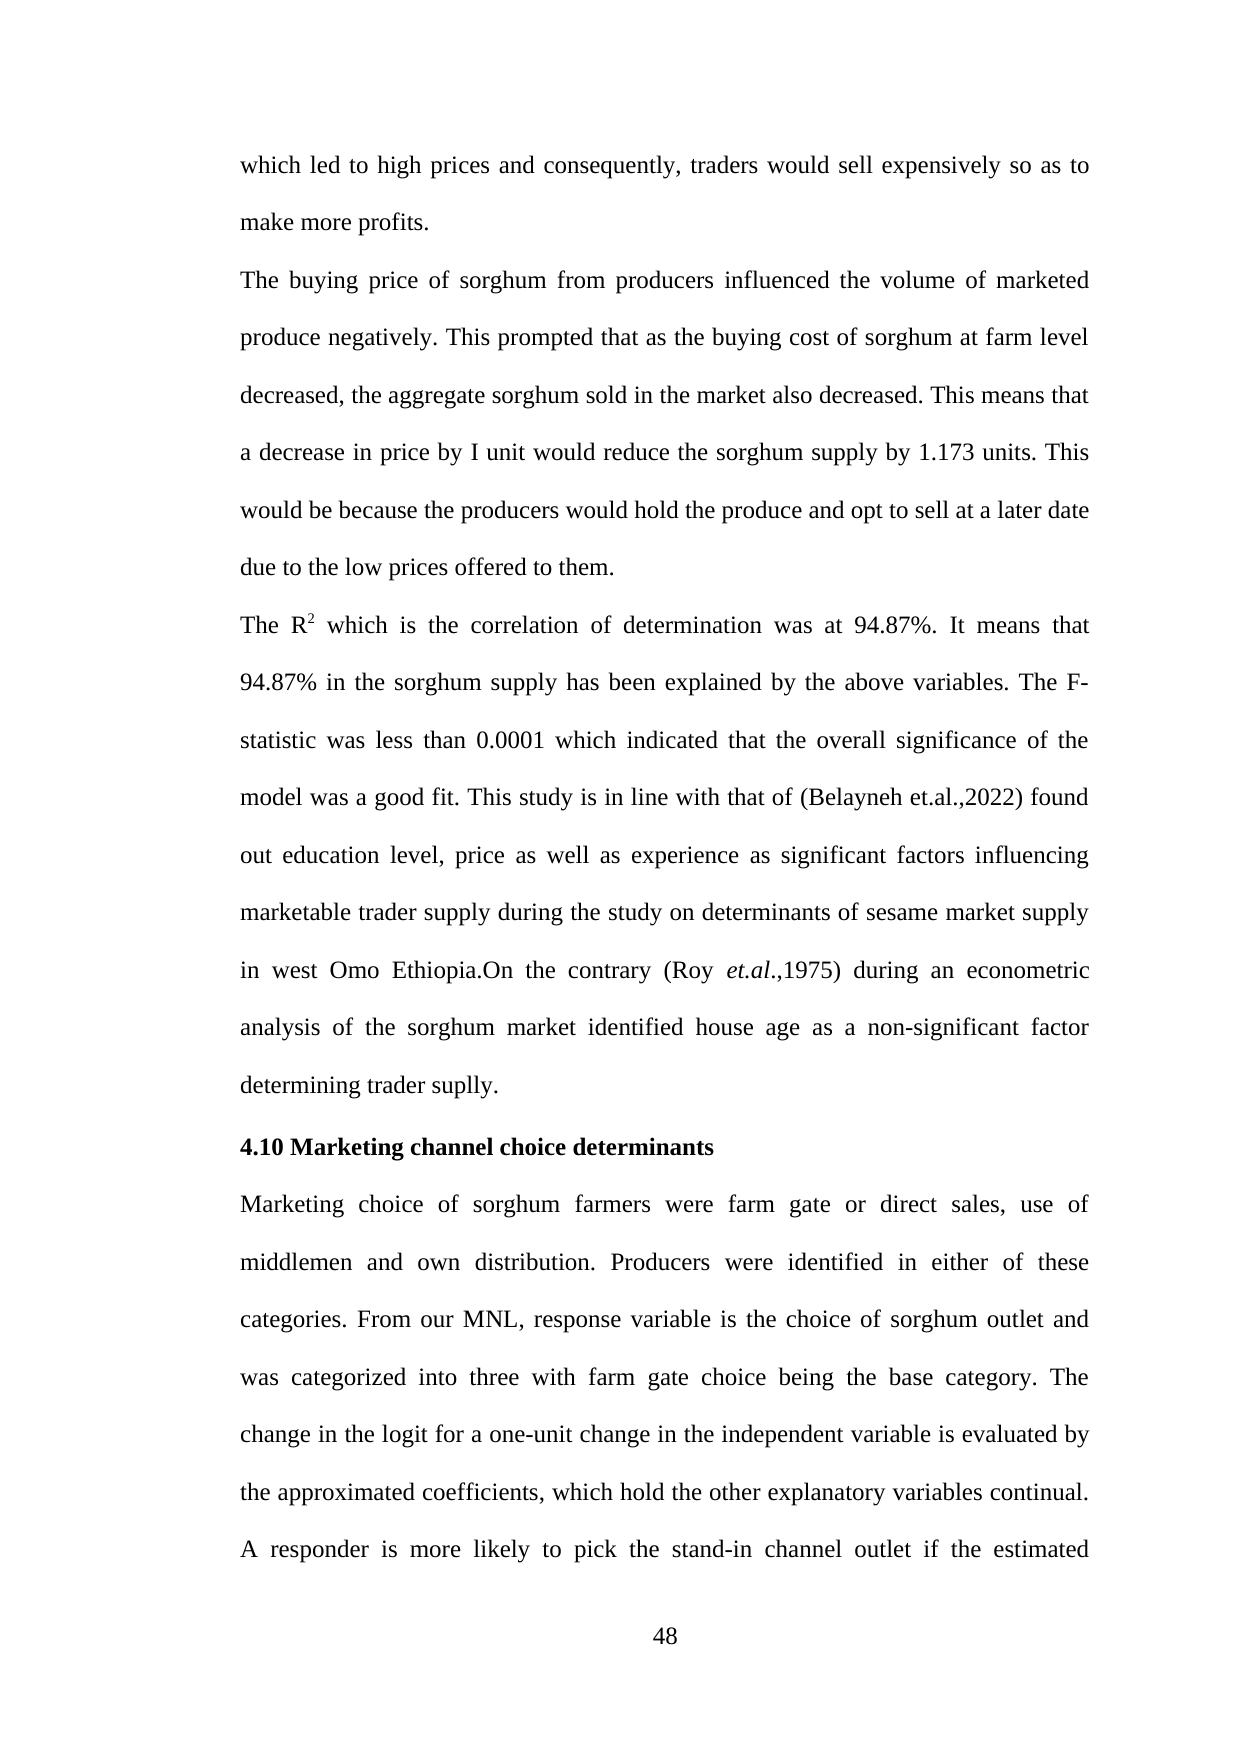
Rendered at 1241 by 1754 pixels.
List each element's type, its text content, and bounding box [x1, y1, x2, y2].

text The buying price of sorghum from producers influenced the volume of marketed produce negatively. This prompted that as the buying cost of sorghum at farm level decreased, the aggregate sorghum sold in the market also decreased. This means that a decrease in price by I unit would reduce the sorghum supply by 1.173 units. This would be because the producers would hold the produce and opt to sell at a later date due to the low prices offered to them. [240, 265, 1090, 581]
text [240, 150, 1090, 236]
subtitle 4.10 Marketing channel choice determinants [240, 1132, 1090, 1160]
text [240, 1189, 1090, 1563]
text The R2 which is the correlation of determination was at 94.87%. It means that 94.87% in the sorghum supply has been explained by the above variables. The F-statistic was less than 0.0001 which indicated that the overall significance of the model was a good fit. This study is in line with that of (Belayneh et.al.,2022) found out education level, price as well as experience as significant factors influencing marketable trader supply during the study on determinants of sesame market supply in west Omo Ethiopia.On the contrary (Roy et.al.,1975) during an econometric analysis of the sorghum market identified house age as a non-significant factor determining trader suplly. [240, 610, 1090, 1099]
